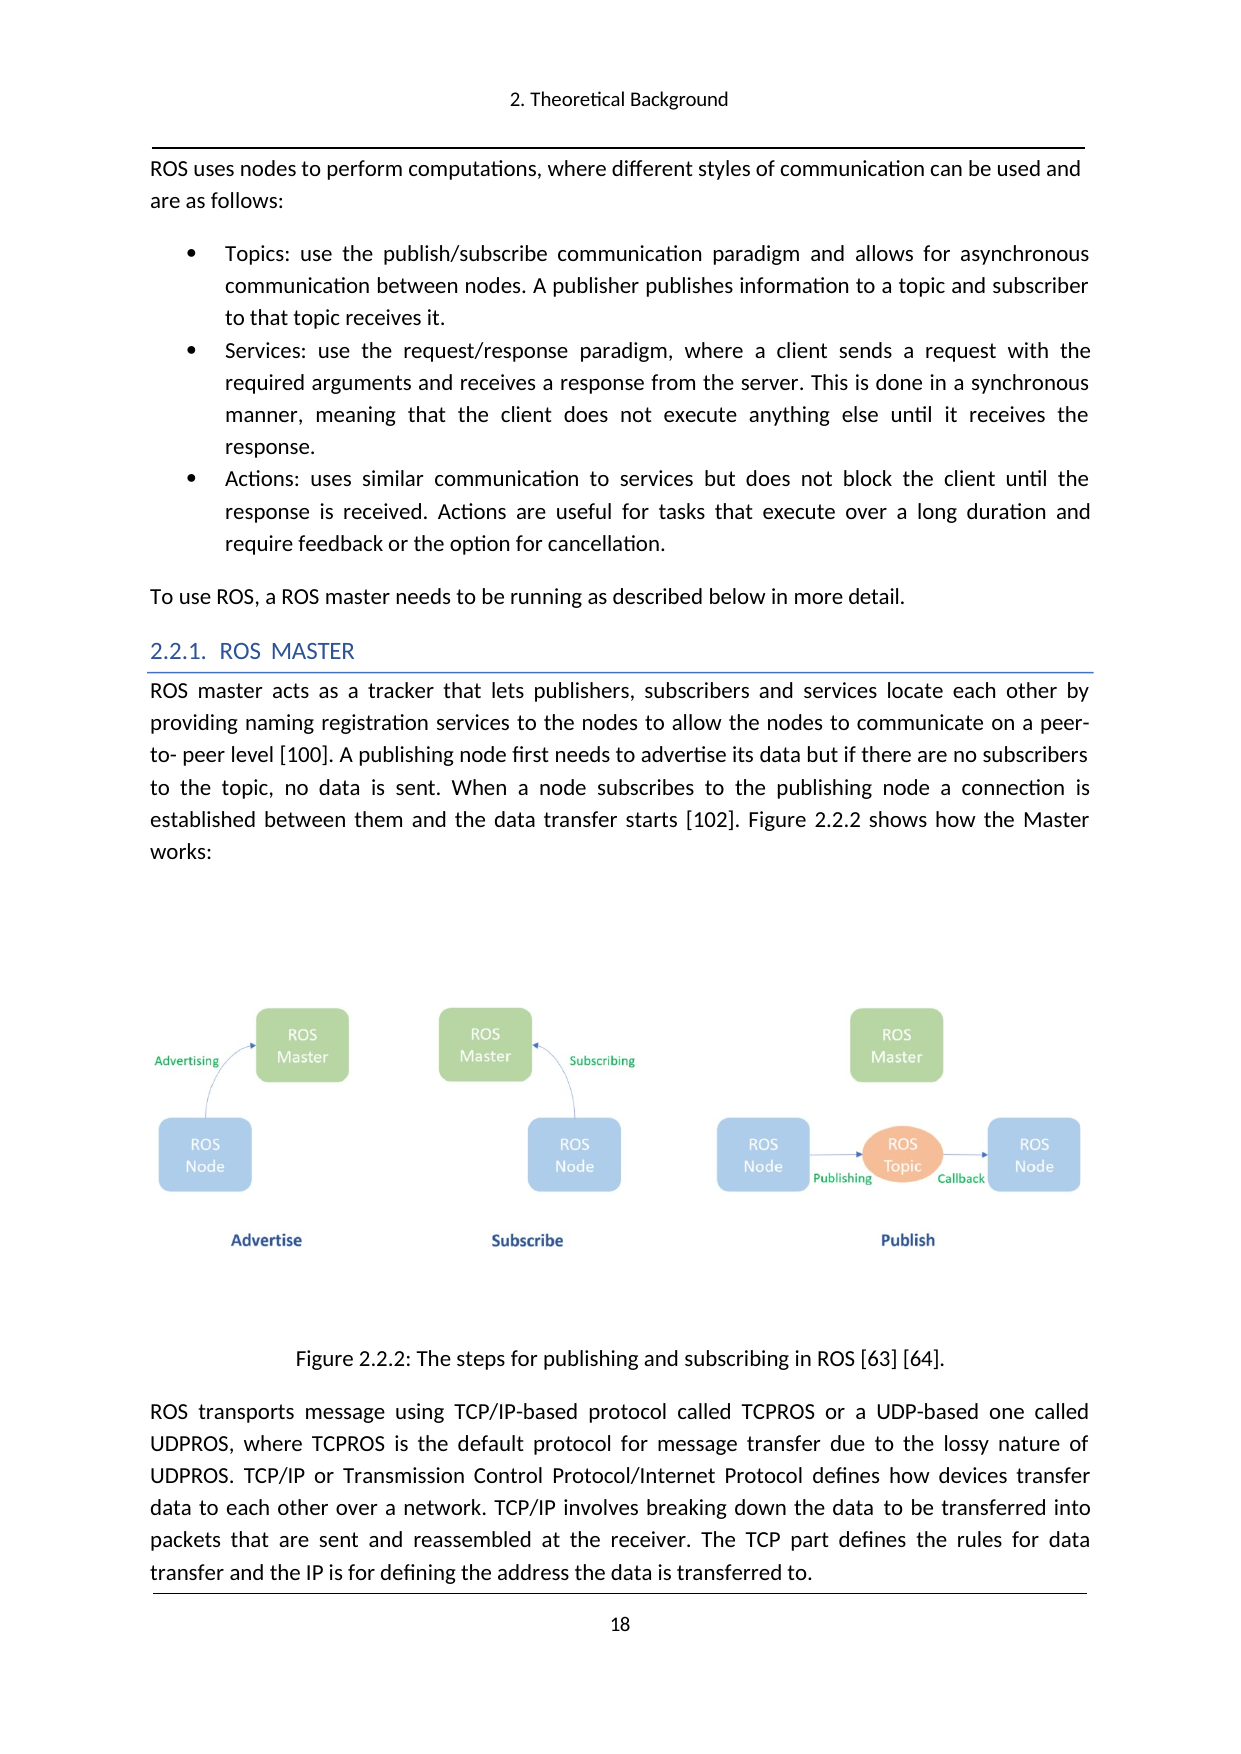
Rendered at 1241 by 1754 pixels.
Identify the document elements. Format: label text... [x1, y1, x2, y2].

text Figure 2.2.2: The steps for publishing and subscribing in ROS [63] [64]. [142, 1344, 1098, 1372]
picture [154, 1007, 1081, 1247]
subtitle ROS MASTER [150, 635, 1155, 665]
list Actions: uses similar communication to services but does not block the client until the response is received. Actions are useful for tasks that execute over a long duration and require feedback or the option for cancellation. [187, 464, 1091, 557]
text ROS uses nodes to perform computations, where different styles of communication can be used and are as follows: [150, 154, 1091, 214]
text ROS master acts as a tracker that lets publishers, subscribers and services locate each other by providing naming registration services to the nodes to allow the nodes to communicate on a peer-to- peer level [100]. A publishing node first needs to advertise its data but if there are no subscribers to the topic, no data is sent. When a node subscribes to the publishing node a connection is established between them and the data transfer starts [102]. Figure 2.2.2 shows how the Master works: [150, 676, 1091, 865]
text ROS transports message using TCP/IP-based protocol called TCPROS or a UDP-based one called UDPROS, where TCPROS is the default protocol for message transfer due to the lossy nature of UDPROS. TCP/IP or Transmission Control Protocol/Internet Protocol defines how devices transfer data to each other over a network. TCP/IP involves breaking down the data to be transferred into packets that are sent and reassembled at the receiver. The TCP part defines the rules for data transfer and the IP is for defining the address the data is transferred to. [150, 1397, 1091, 1586]
list Topics: use the publish/subscribe communication paradigm and allows for asynchronous communication between nodes. A publisher publishes information to a topic and subscriber to that topic receives it. [187, 239, 1091, 332]
list Services: use the request/response paradigm, where a client sends a request with the required arguments and receives a response from the server. This is done in a synchronous manner, meaning that the client does not execute anything else until it receives the response. [187, 336, 1091, 460]
text To use ROS, a ROS master needs to be running as described below in more detail. [150, 582, 1155, 610]
